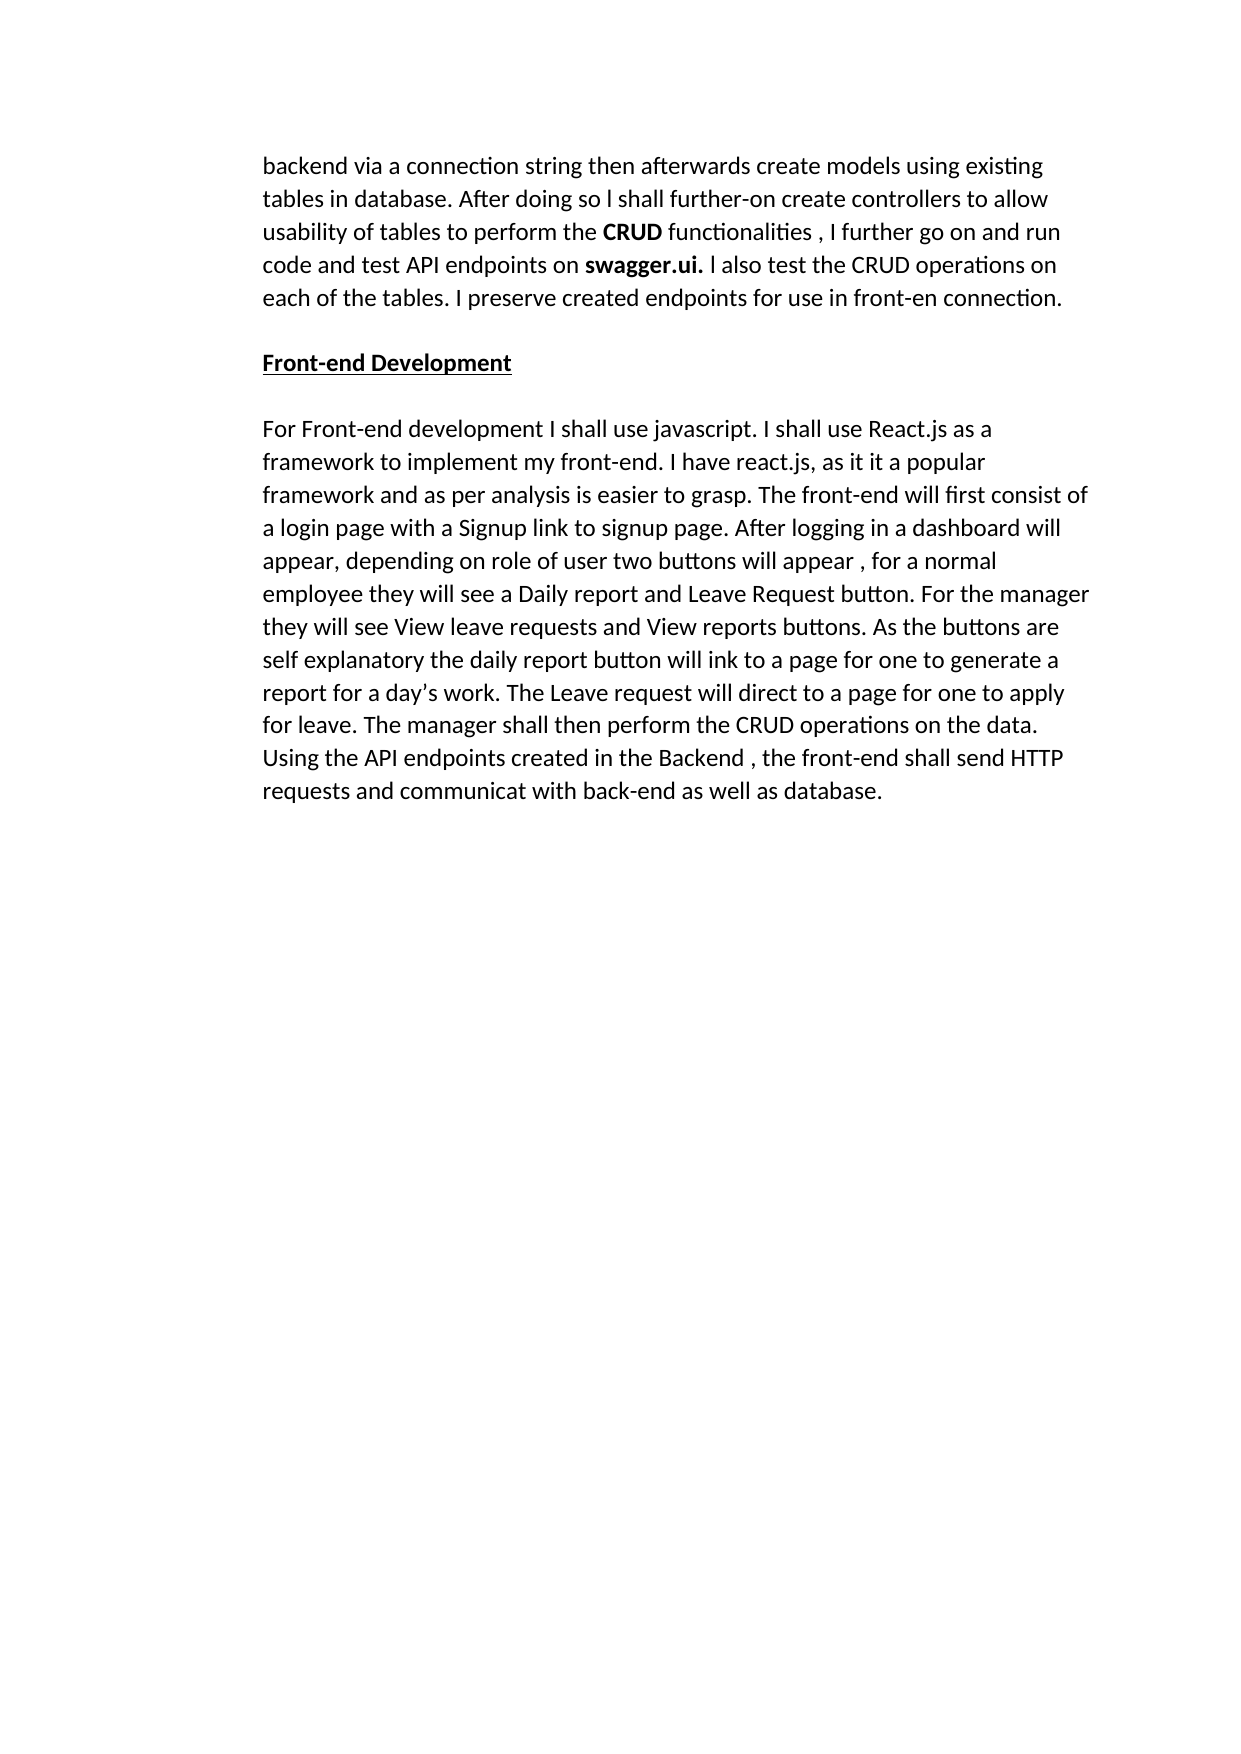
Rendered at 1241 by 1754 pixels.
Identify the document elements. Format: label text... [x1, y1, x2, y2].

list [262, 150, 1090, 312]
list For Front-end development I shall use javascript. I shall use React.js as a framework to implement my front-end. I have react.js, as it it a popular framework and as per analysis is easier to grasp. The front-end will first consist of a login page with a Signup link to signup page. After logging in a dashboard will appear, depending on role of user two buttons will appear , for a normal employee they will see a Daily report and Leave Request button. For the manager they will see View leave requests and View reports buttons. As the buttons are self explanatory the daily report button will ink to a page for one to generate a report for a day’s work. The Leave request will direct to a page for one to apply for leave. The manager shall then perform the CRUD operations on the data. Using the API endpoints created in the Backend , the front-end shall send HTTP requests and communicat with back-end as well as database. [262, 413, 1090, 806]
list Front-end Development [262, 347, 1090, 378]
